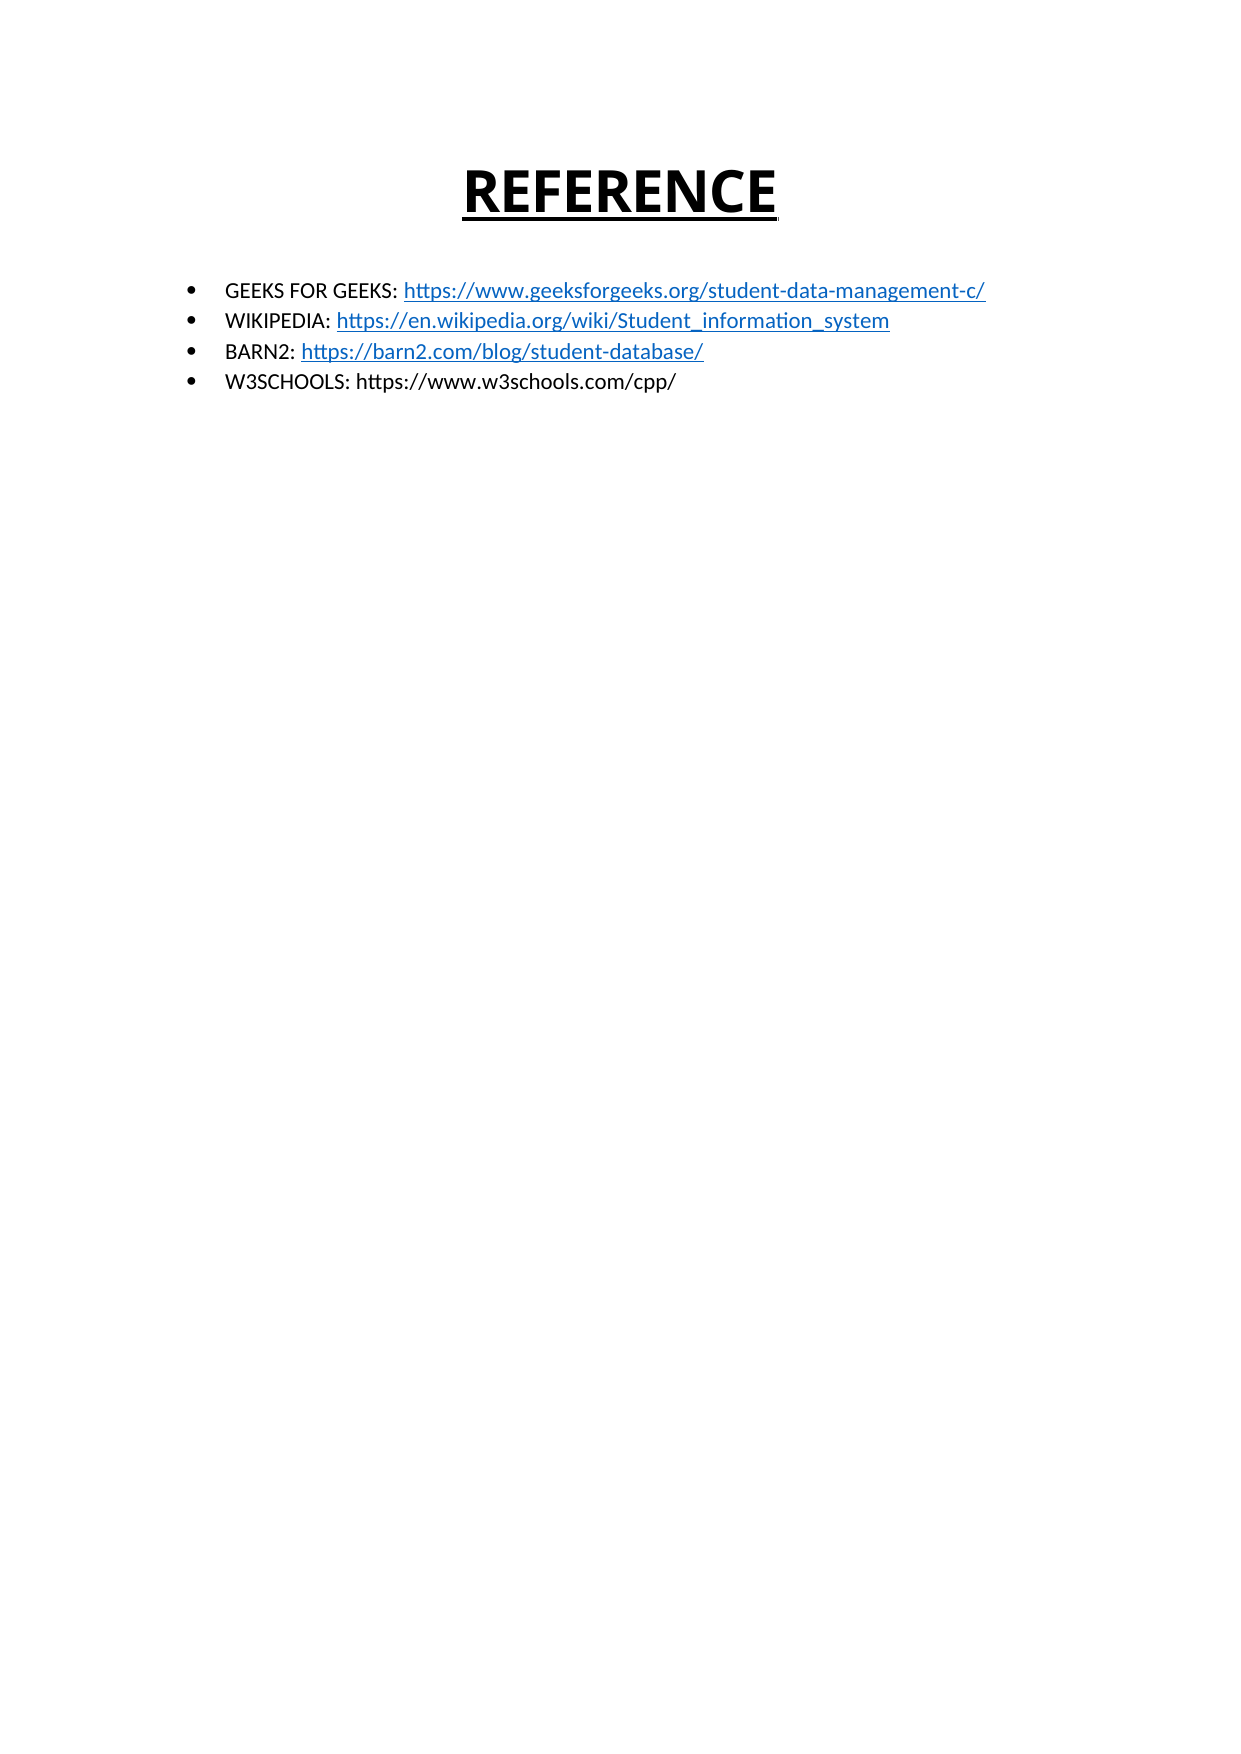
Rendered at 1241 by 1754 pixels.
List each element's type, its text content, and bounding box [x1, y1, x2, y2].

list GEEKS FOR GEEKS: https://www.geeksforgeeks.org/student-data-management-c/ [187, 276, 1090, 304]
list WIKIPEDIA: https://en.wikipedia.org/wiki/Student_information_system [187, 307, 1090, 334]
title REFERENCE [150, 150, 1090, 229]
list BARN2: https://barn2.com/blog/student-database/ [187, 337, 1090, 365]
list W3SCHOOLS: https://www.w3schools.com/cpp/ [187, 367, 1090, 395]
